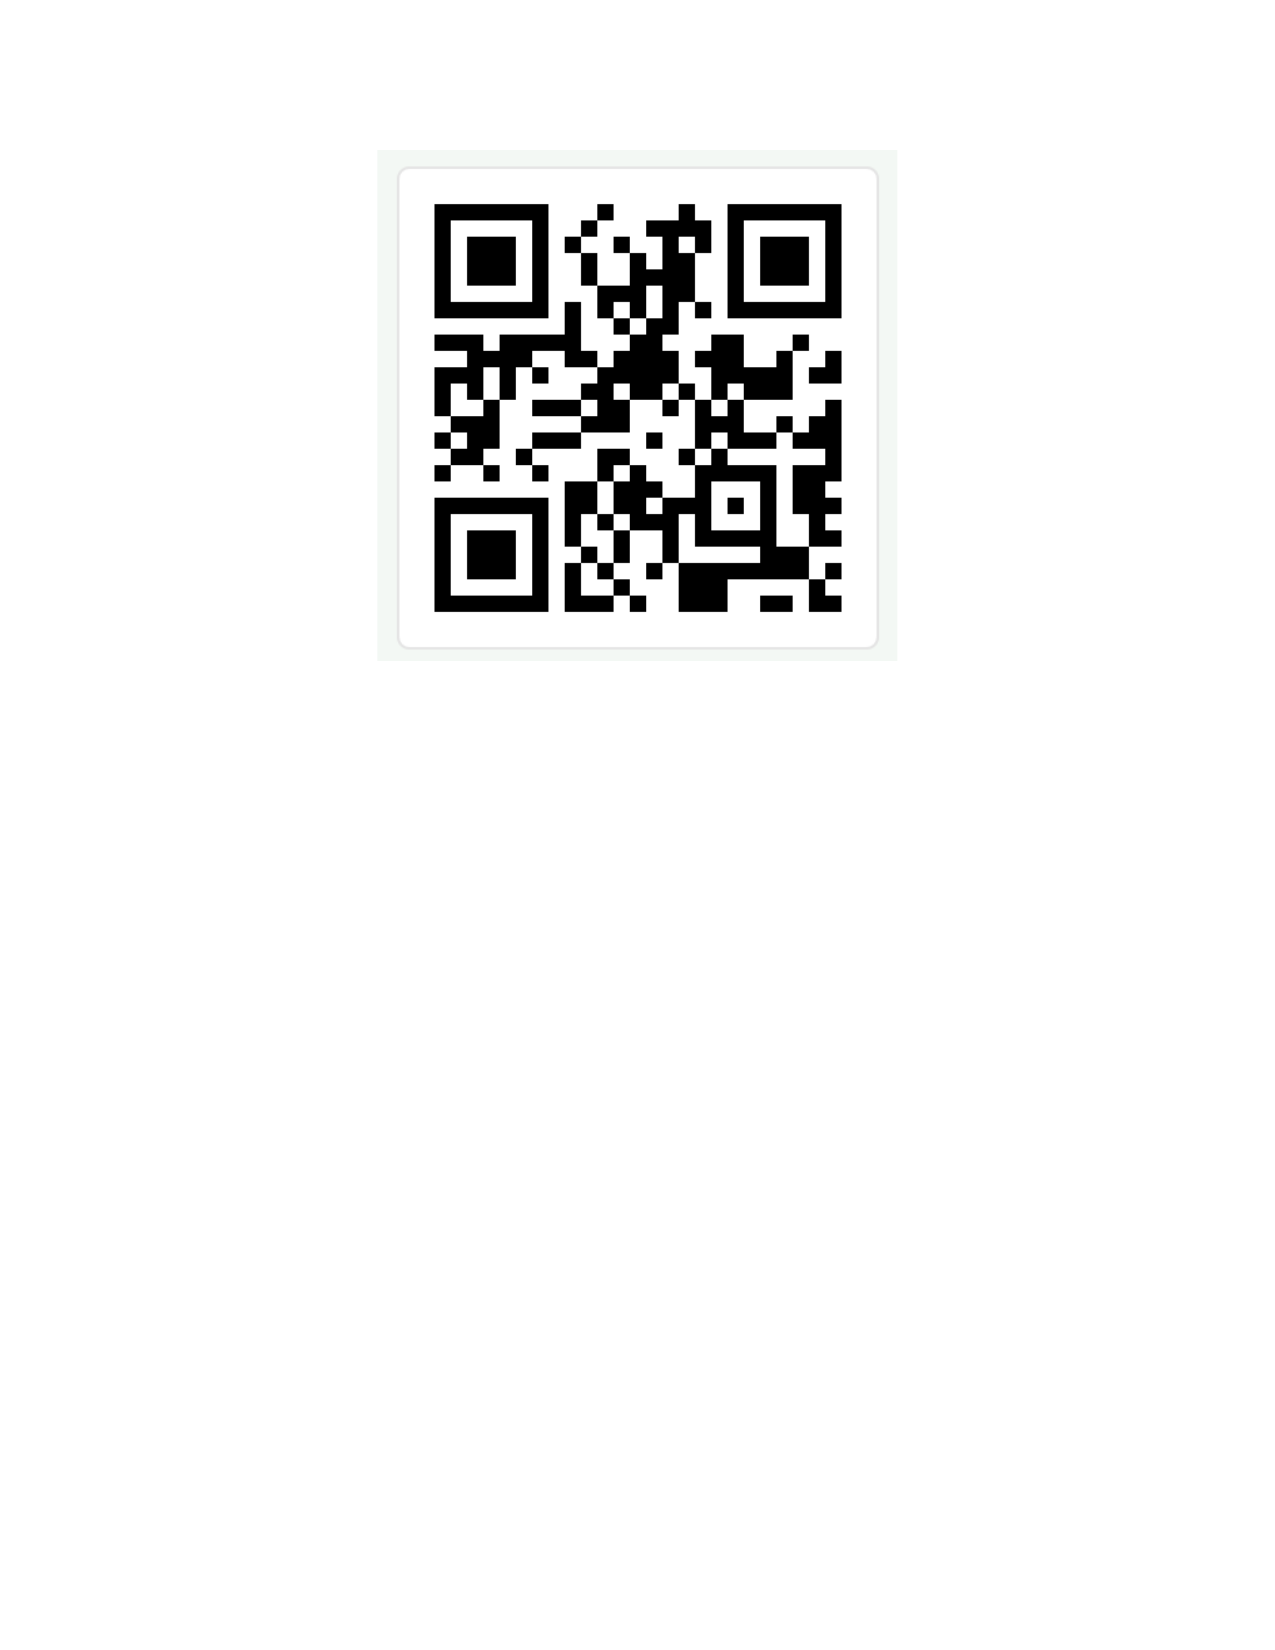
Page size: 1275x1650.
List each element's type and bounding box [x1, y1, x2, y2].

picture [377, 150, 898, 661]
